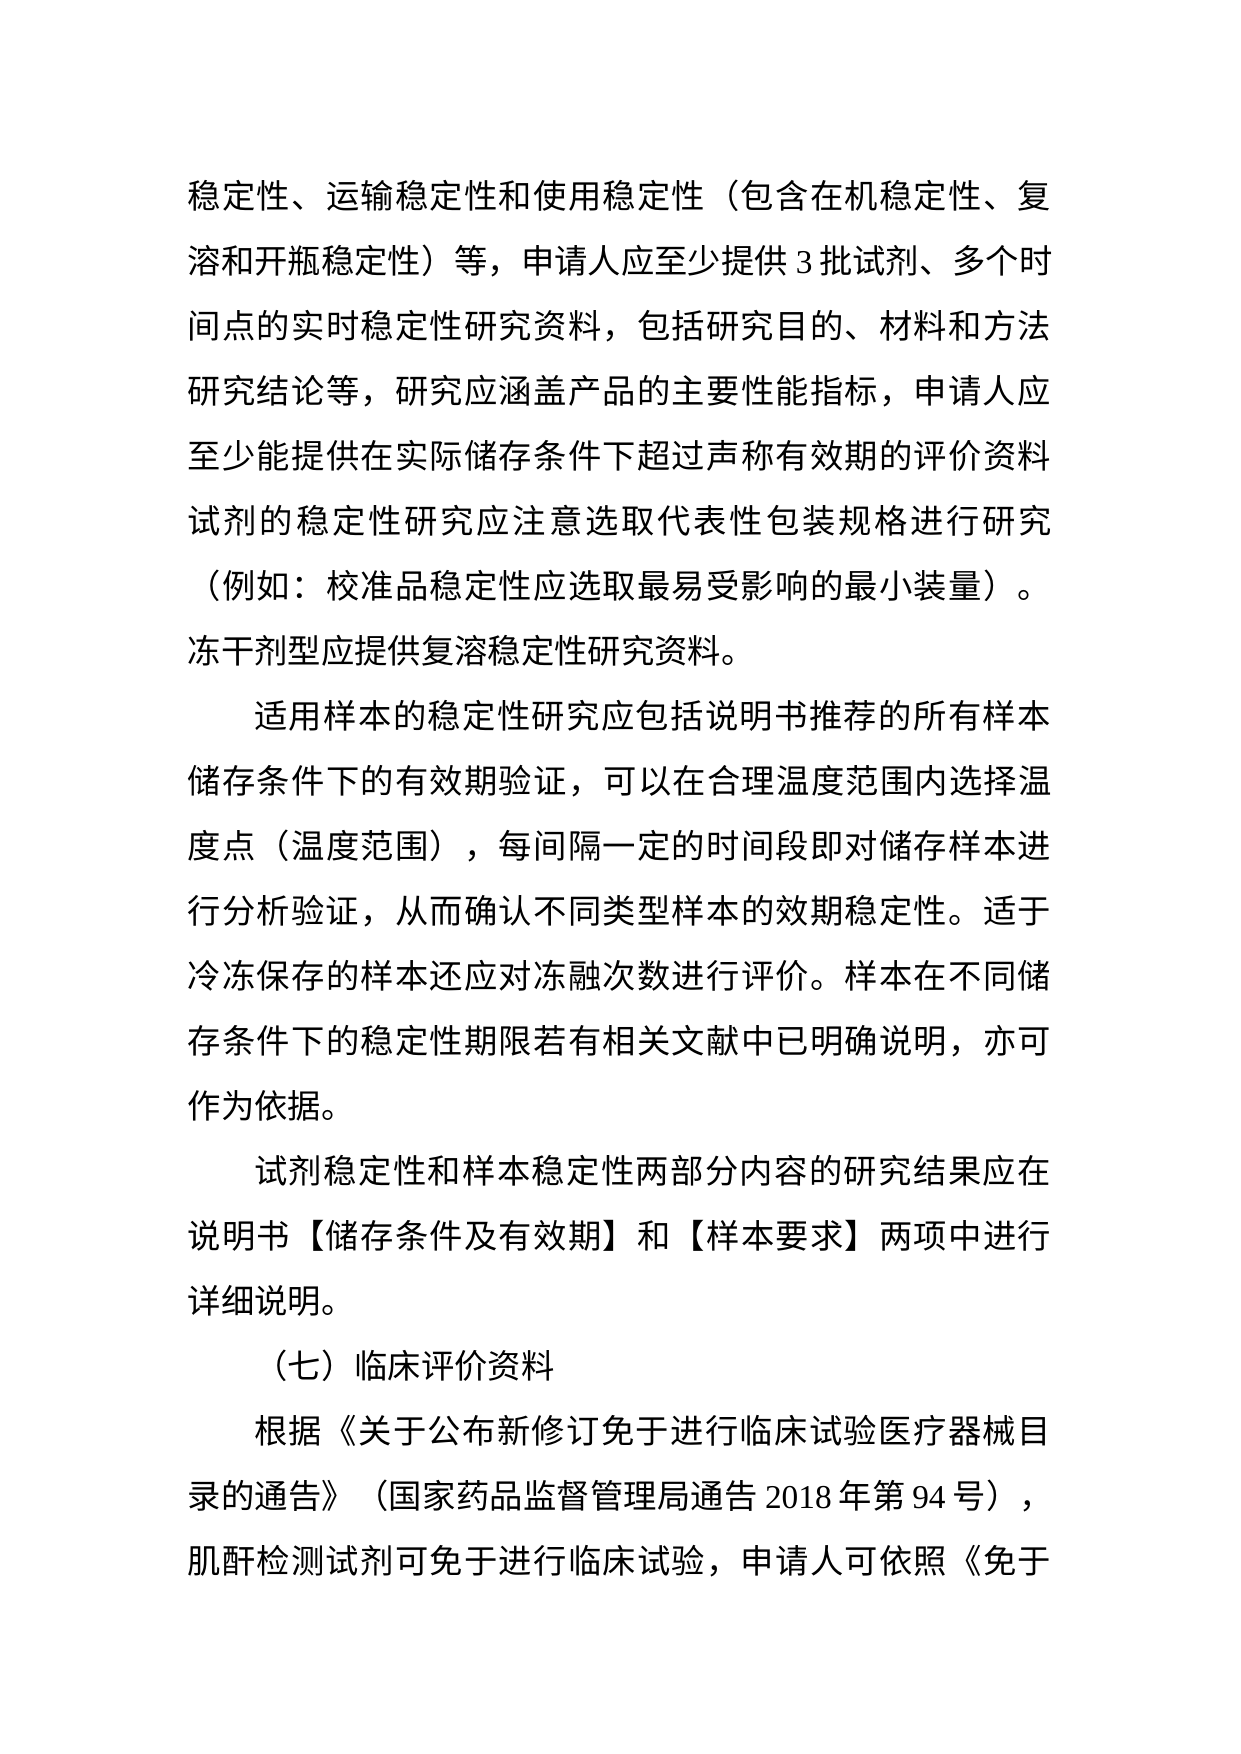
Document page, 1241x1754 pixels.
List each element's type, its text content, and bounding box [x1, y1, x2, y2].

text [187, 162, 1053, 682]
text 适用样本的稳定性研究应包括说明书推荐的所有样本储存条件下的有效期验证，可以在合理温度范围内选择温度点（温度范围），每间隔一定的时间段即对储存样本进行分析验证，从而确认不同类型样本的效期稳定性。适于冷冻保存的样本还应对冻融次数进行评价。样本在不同储存条件下的稳定性期限若有相关文献中已明确说明，亦可作为依据。 [187, 682, 1053, 1137]
text 试剂稳定性和样本稳定性两部分内容的研究结果应在说明书【储存条件及有效期】和【样本要求】两项中进行详细说明。 [187, 1137, 1053, 1332]
text （七）临床评价资料 [187, 1332, 1053, 1397]
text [187, 1397, 1053, 1592]
